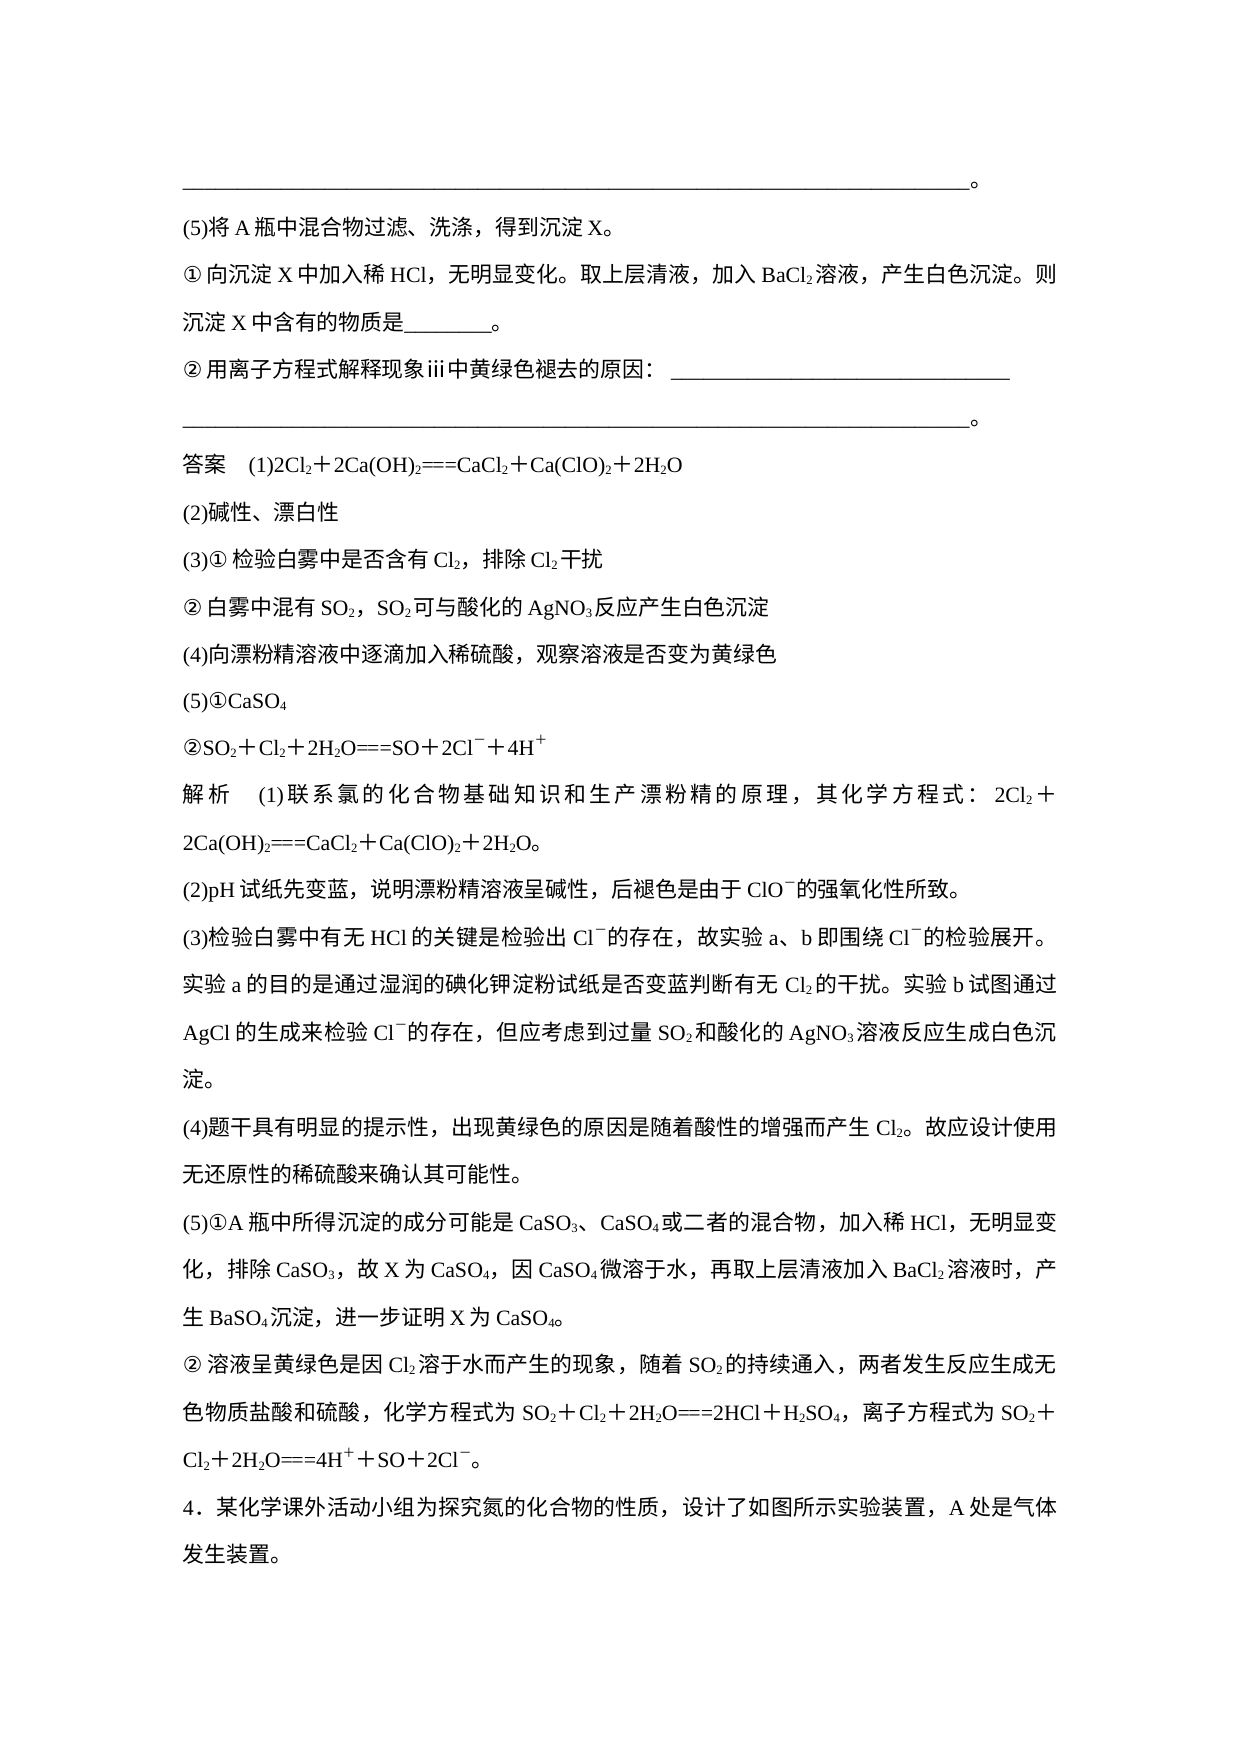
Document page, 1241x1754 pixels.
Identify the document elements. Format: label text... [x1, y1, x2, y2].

text (3)①检验白雾中是否含有Cl2，排除Cl2干扰 [183, 542, 1058, 574]
text (5)①A瓶中所得沉淀的成分可能是CaSO3、CaSO4或二者的混合物，加入稀HCl，无明显变化，排除CaSO3，故X为CaSO4，因CaSO4微溶于水，再取上层清液加入BaCl2溶液时，产生BaSO4沉淀，进一步证明X为CaSO4。 [183, 1205, 1058, 1331]
text ②用离子方程式解释现象ⅲ中黄绿色褪去的原因： _______________________________ [183, 352, 1058, 384]
text (3)检验白雾中有无HCl的关键是检验出Cl－的存在，故实验a、b即围绕Cl－的检验展开。实验a的目的是通过湿润的碘化钾淀粉试纸是否变蓝判断有无Cl2的干扰。实验b试图通过AgCl的生成来检验Cl－的存在，但应考虑到过量SO2和酸化的AgNO3溶液反应生成白色沉淀。 [183, 920, 1058, 1094]
text (2)碱性、漂白性 [183, 495, 1058, 526]
text 答案 (1)2Cl2＋2Ca(OH)2===CaCl2＋Ca(ClO)2＋2H2O [183, 447, 1058, 479]
text ________________________________________________________________________。 [183, 400, 1058, 431]
text (4)题干具有明显的提示性，出现黄绿色的原因是随着酸性的增强而产生Cl2。故应设计使用无还原性的稀硫酸来确认其可能性。 [183, 1110, 1058, 1189]
text ②SO2＋Cl2＋2H2O===SO＋2Cl－＋4H＋ [183, 729, 1058, 761]
text (5)①CaSO4 [183, 685, 1058, 715]
text ①向沉淀X中加入稀HCl，无明显变化。取上层清液，加入BaCl2溶液，产生白色沉淀。则沉淀X中含有的物质是________。 [183, 257, 1058, 336]
text 4．某化学课外活动小组为探究氮的化合物的性质，设计了如图所示实验装置，A处是气体发生装置。 [183, 1490, 1058, 1569]
text ②溶液呈黄绿色是因Cl2溶于水而产生的现象，随着SO2的持续通入，两者发生反应生成无色物质盐酸和硫酸，化学方程式为SO2＋Cl2＋2H2O===2HCl＋H2SO4，离子方程式为SO2＋Cl2＋2H2O===4H＋＋SO＋2Cl－。 [183, 1347, 1058, 1474]
text ②白雾中混有SO2，SO2可与酸化的AgNO3反应产生白色沉淀 [183, 590, 1058, 622]
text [183, 162, 1058, 194]
text (4)向漂粉精溶液中逐滴加入稀硫酸，观察溶液是否变为黄绿色 [183, 637, 1058, 669]
text (2)pH试纸先变蓝，说明漂粉精溶液呈碱性，后褪色是由于ClO－的强氧化性所致。 [183, 872, 1058, 904]
text (5)将A瓶中混合物过滤、洗涤，得到沉淀X。 [183, 209, 1058, 241]
text 解析 (1)联系氯的化合物基础知识和生产漂粉精的原理，其化学方程式：2Cl2＋2Ca(OH)2===CaCl2＋Ca(ClO)2＋2H2O。 [183, 777, 1058, 856]
